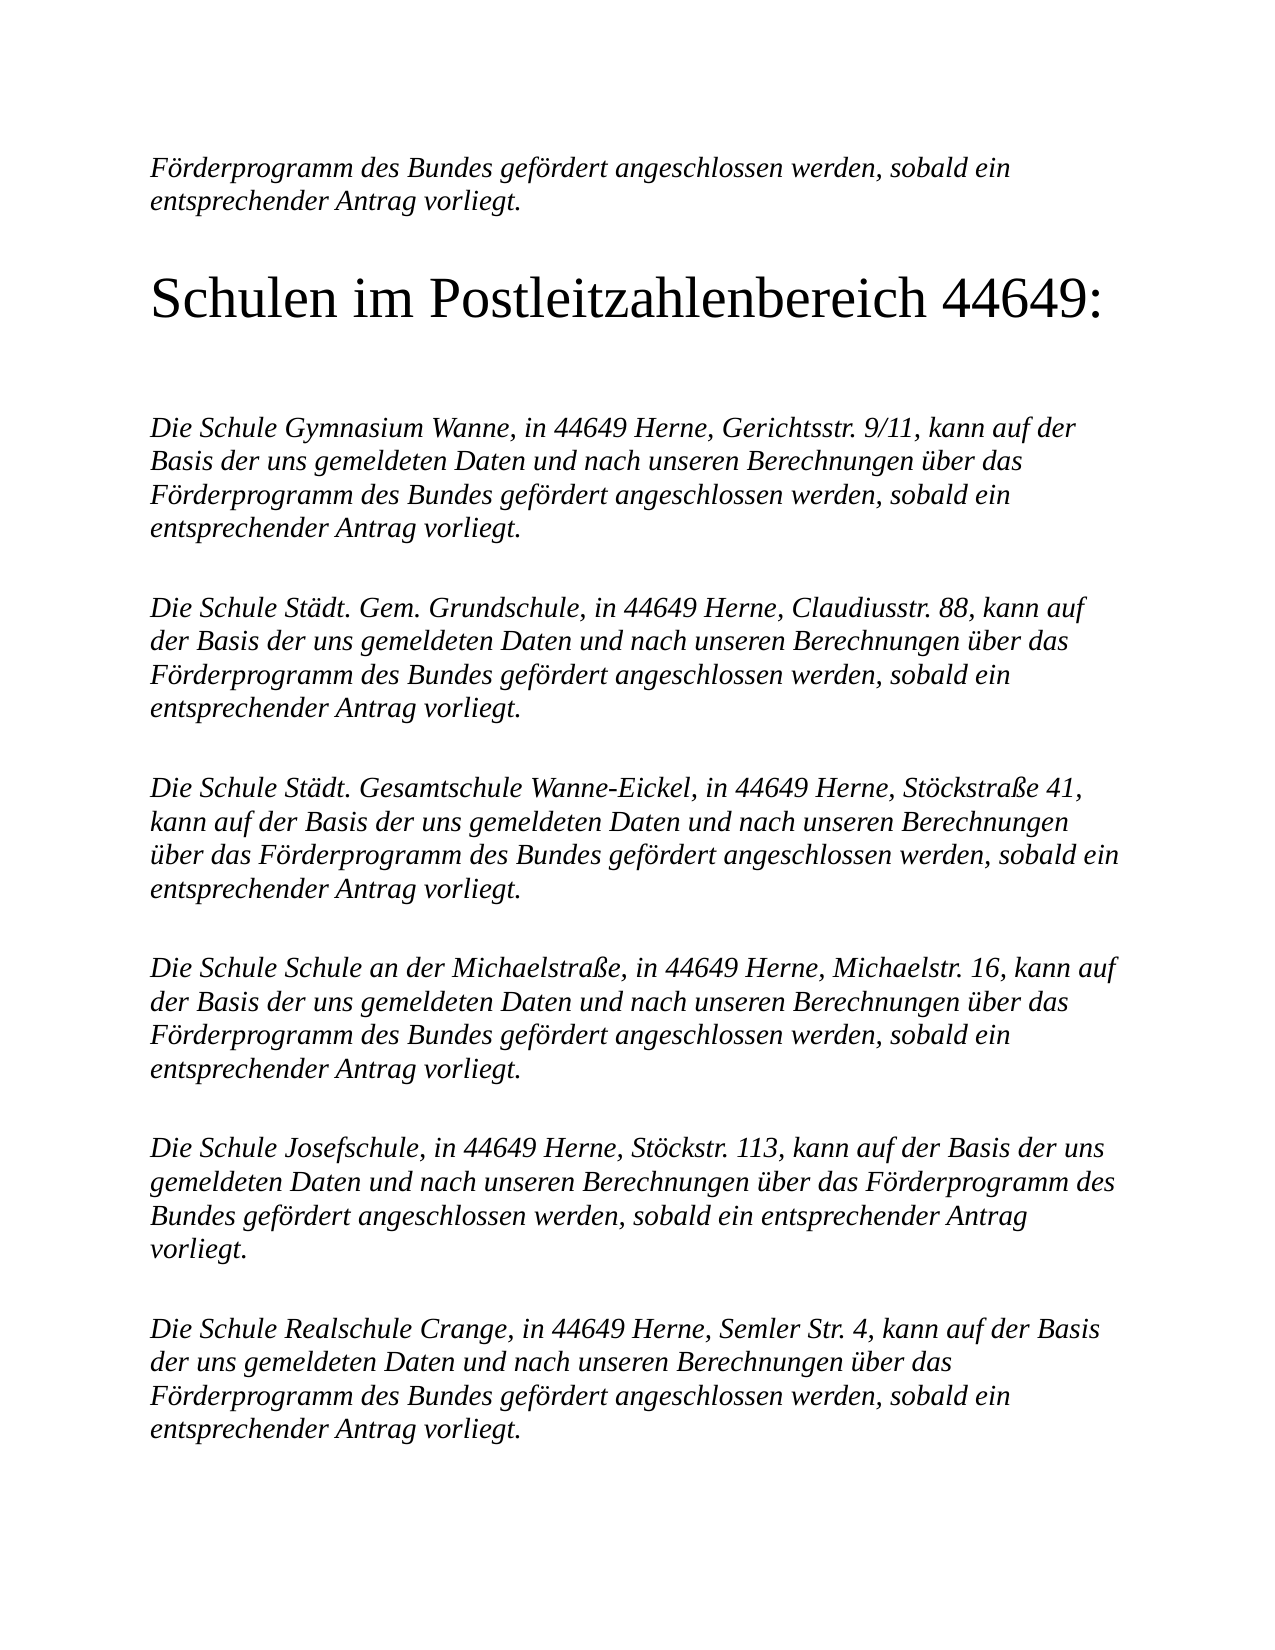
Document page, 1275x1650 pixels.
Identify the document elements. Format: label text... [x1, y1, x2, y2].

text Die Schule Realschule Crange, in 44649 Herne, Semler Str. 4, kann auf der Basis der uns gemeldeten Daten und nach unseren Berechnungen über das Förderprogramm des Bundes gefördert angeschlossen werden, sobald ein entsprechender Antrag vorliegt. [150, 1311, 1125, 1478]
text Die Schule Gymnasium Wanne, in 44649 Herne, Gerichtsstr. 9/11, kann auf der Basis der uns gemeldeten Daten und nach unseren Berechnungen über das Förderprogramm des Bundes gefördert angeschlossen werden, sobald ein entsprechender Antrag vorliegt. [150, 410, 1125, 577]
text Die Schule Schule an der Michaelstraße, in 44649 Herne, Michaelstr. 16, kann auf der Basis der uns gemeldeten Daten und nach unseren Berechnungen über das Förderprogramm des Bundes gefördert angeschlossen werden, sobald ein entsprechender Antrag vorliegt. [150, 950, 1125, 1118]
text Schulen im Postleitzahlenbereich 44649: [150, 263, 1125, 397]
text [150, 150, 1125, 251]
text Die Schule Städt. Gesamtschule Wanne-Eickel, in 44649 Herne, Stöckstraße 41, kann auf der Basis der uns gemeldeten Daten und nach unseren Berechnungen über das Förderprogramm des Bundes gefördert angeschlossen werden, sobald ein entsprechender Antrag vorliegt. [150, 770, 1125, 938]
text Die Schule Städt. Gem. Grundschule, in 44649 Herne, Claudiusstr. 88, kann auf der Basis der uns gemeldeten Daten und nach unseren Berechnungen über das Förderprogramm des Bundes gefördert angeschlossen werden, sobald ein entsprechender Antrag vorliegt. [150, 590, 1125, 758]
text Die Schule Josefschule, in 44649 Herne, Stöckstr. 113, kann auf der Basis der uns gemeldeten Daten und nach unseren Berechnungen über das Förderprogramm des Bundes gefördert angeschlossen werden, sobald ein entsprechender Antrag vorliegt. [150, 1131, 1125, 1298]
